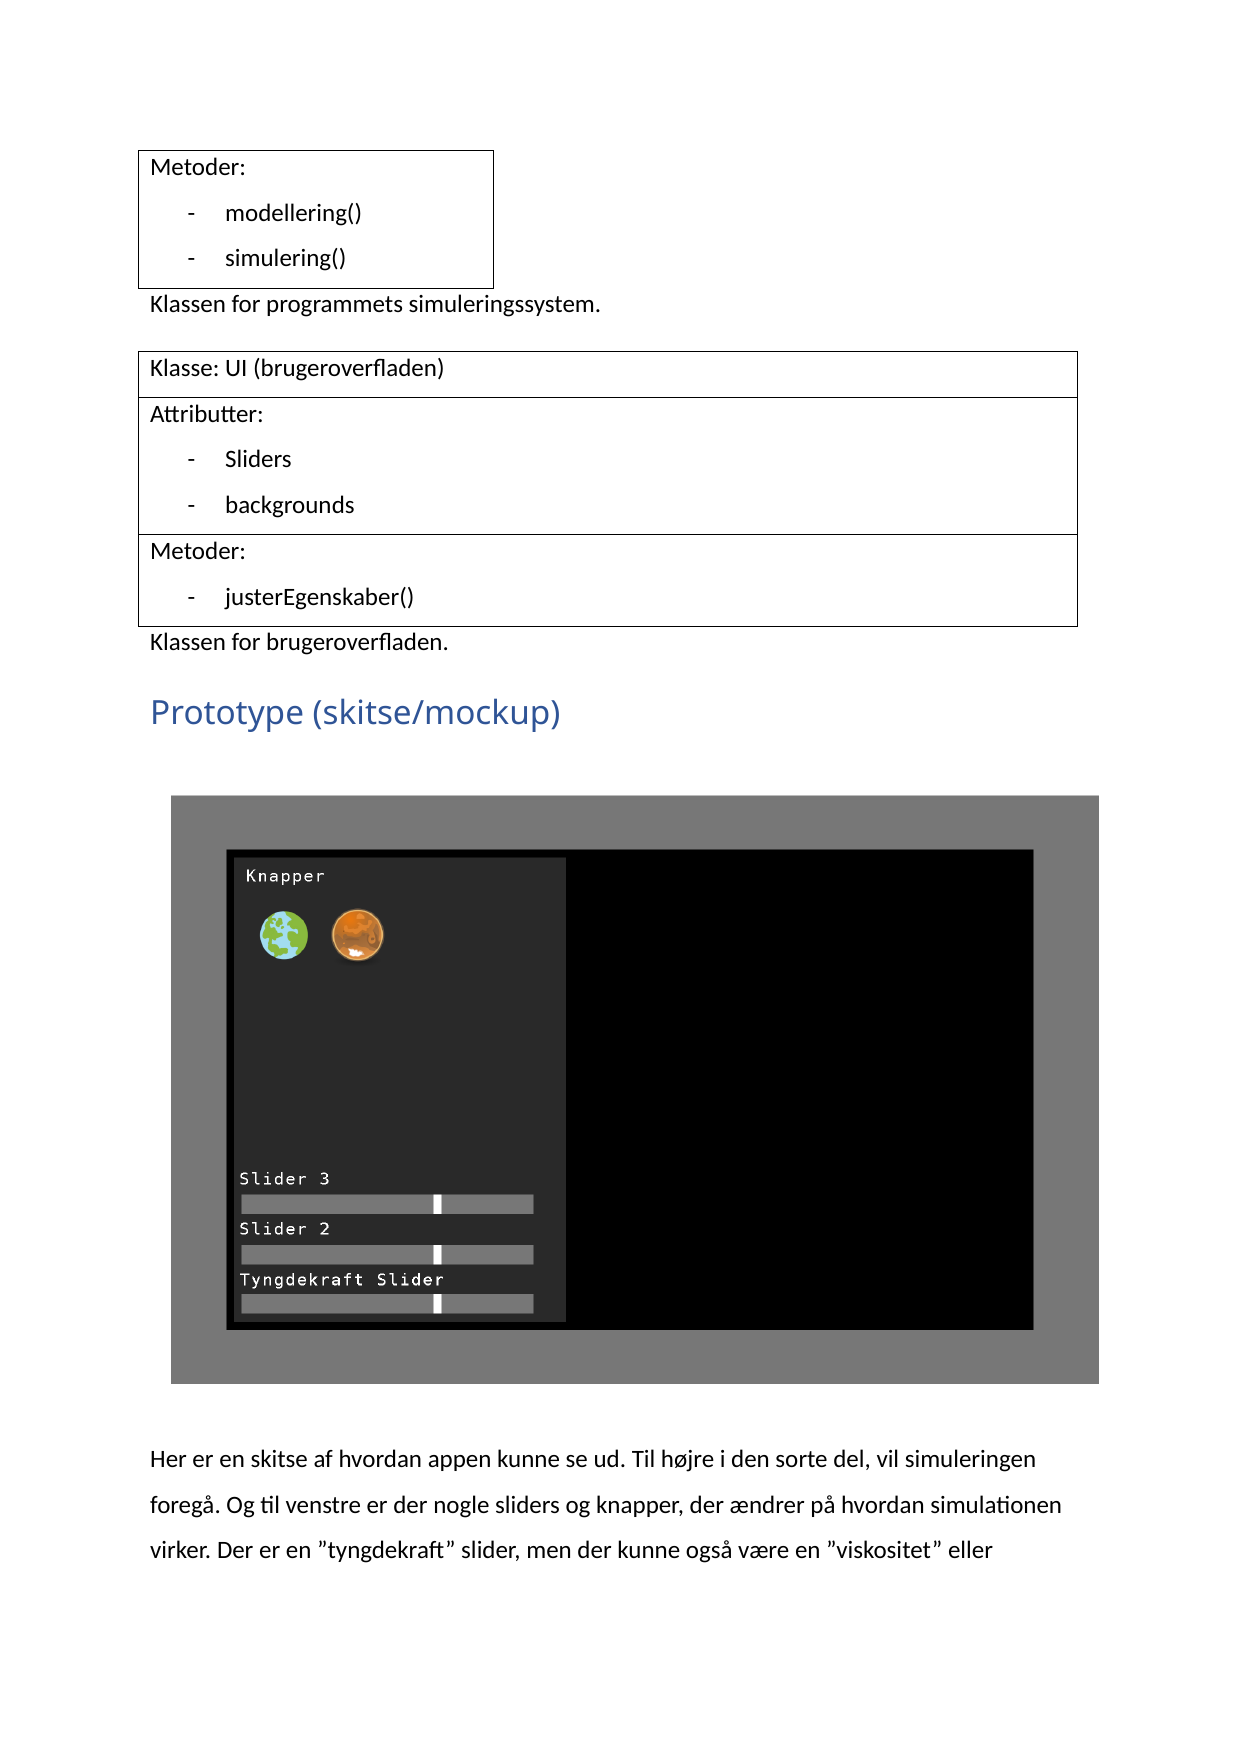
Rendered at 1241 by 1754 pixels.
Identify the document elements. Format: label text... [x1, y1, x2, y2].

subtitle Prototype (skitse/mockup) [150, 689, 1090, 734]
table_header Klasse: UI (brugeroverfladen) [139, 352, 1077, 397]
picture [150, 765, 1143, 1412]
table_cell Metoder: modellering() simulering() [139, 151, 493, 287]
text Klassen for programmets simuleringssystem. [150, 288, 1090, 319]
table_cell Metoder: justerEgenskaber() [139, 535, 1077, 626]
table_cell Attributter: Sliders backgrounds [139, 398, 1077, 534]
text Klassen for brugeroverfladen. [150, 627, 1090, 657]
